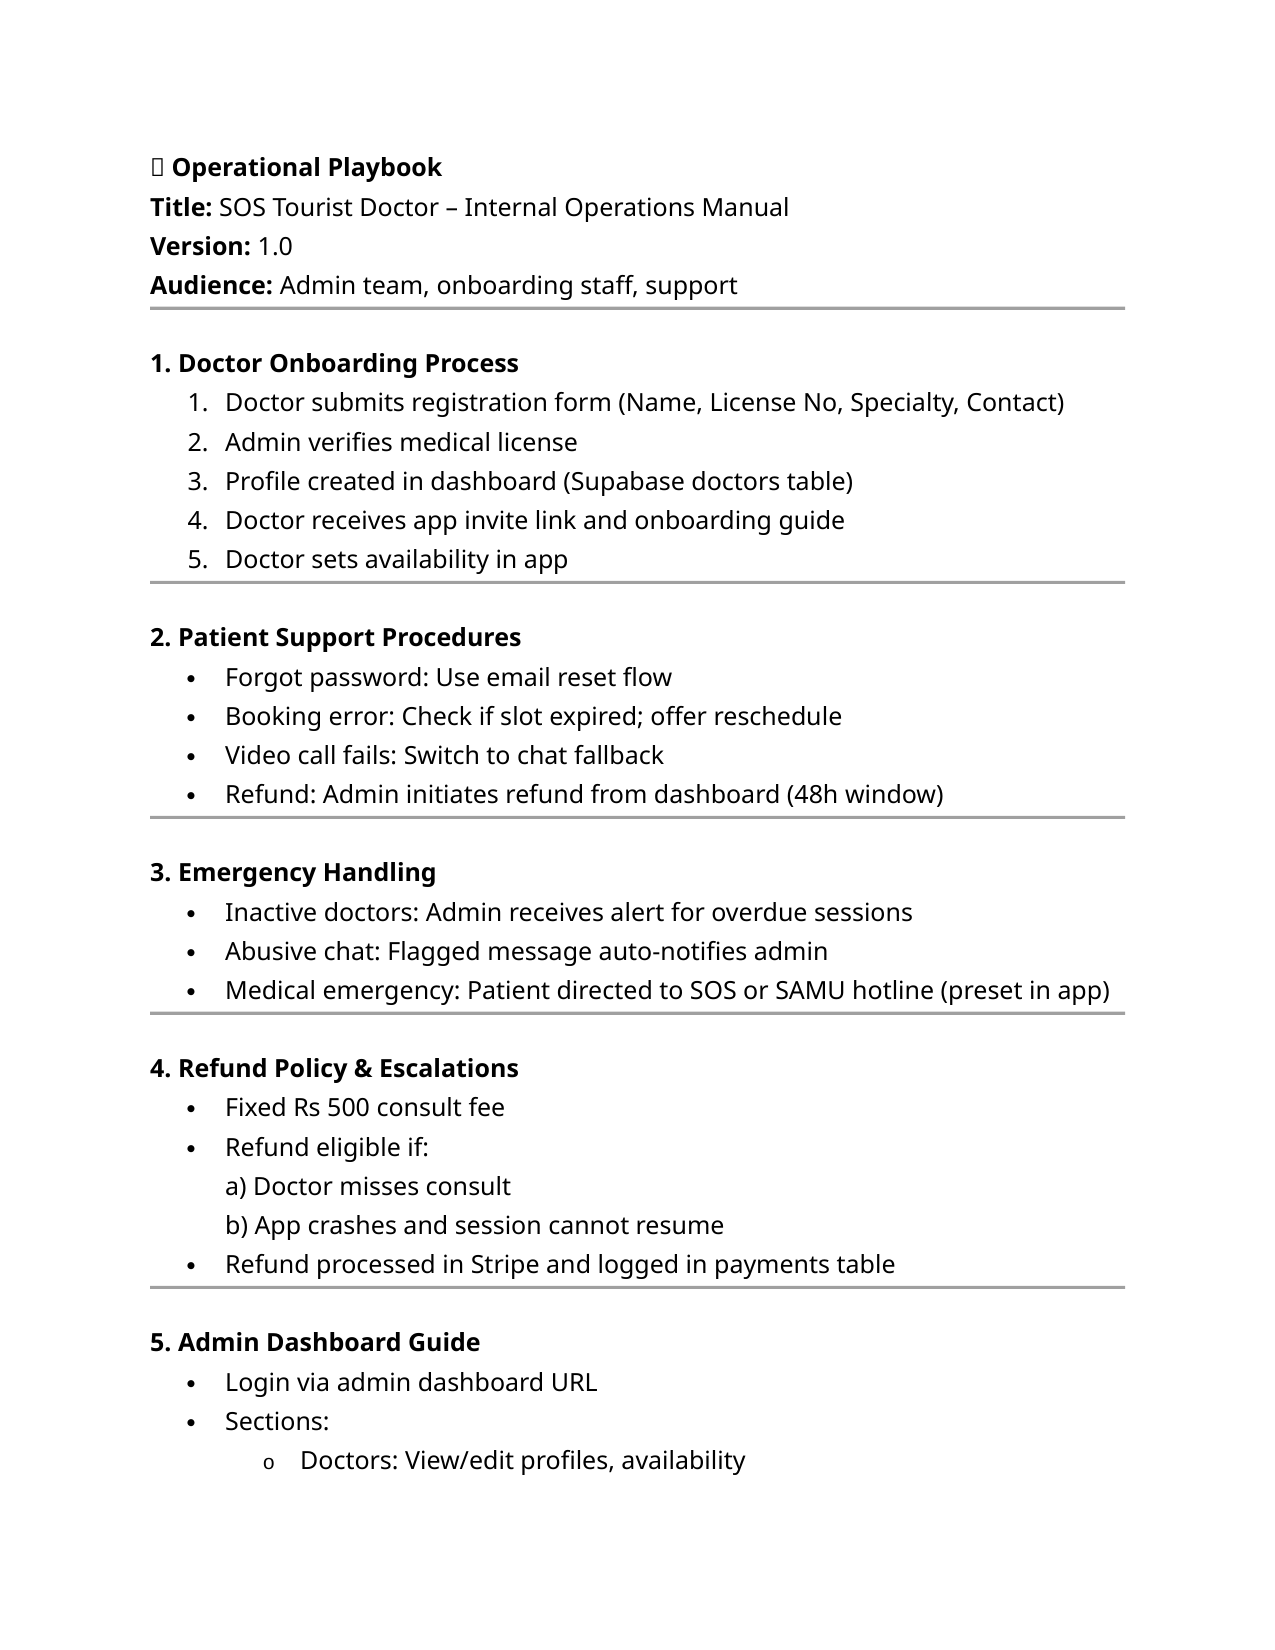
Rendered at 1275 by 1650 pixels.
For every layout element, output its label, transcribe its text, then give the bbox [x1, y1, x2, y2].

list Medical emergency: Patient directed to SOS or SAMU hotline (preset in app) [187, 972, 1125, 1007]
list Admin verifies medical license [187, 424, 1125, 458]
list Doctor sets availability in app [187, 542, 1125, 576]
text 3. Emergency Handling [150, 855, 1125, 889]
text Title: SOS Tourist Doctor – Internal Operations Manual Version: 1.0 Audience: Admin team, onboarding staff, support [150, 189, 1125, 302]
text 5. Admin Dashboard Guide [150, 1325, 1125, 1359]
list Refund: Admin initiates refund from dashboard (48h window) [187, 777, 1125, 811]
list Login via admin dashboard URL [187, 1364, 1125, 1398]
list Booking error: Check if slot expired; offer reschedule [187, 698, 1125, 732]
list Abusive chat: Flagged message auto-notifies admin [187, 933, 1125, 967]
list Sections: [187, 1403, 1125, 1437]
list Forgot password: Use email reset flow [187, 659, 1125, 693]
text 1. Doctor Onboarding Process [150, 346, 1125, 380]
list Video call fails: Switch to chat fallback [187, 737, 1125, 772]
list Profile created in dashboard (Supabase doctors table) [187, 463, 1125, 497]
list Fixed Rs 500 consult fee [187, 1090, 1125, 1124]
list Doctors: View/edit profiles, availability [262, 1442, 1125, 1477]
list Doctor receives app invite link and onboarding guide [187, 502, 1125, 537]
text 📗 Operational Playbook [150, 150, 1125, 184]
list Inactive doctors: Admin receives alert for overdue sessions [187, 894, 1125, 928]
list Refund processed in Stripe and logged in payments table [187, 1247, 1125, 1281]
list Refund eligible if: a) Doctor misses consult b) App crashes and session cannot resume [187, 1129, 1125, 1242]
text 4. Refund Policy & Escalations [150, 1051, 1125, 1085]
text 2. Patient Support Procedures [150, 620, 1125, 654]
list Doctor submits registration form (Name, License No, Specialty, Contact) [187, 385, 1125, 419]
